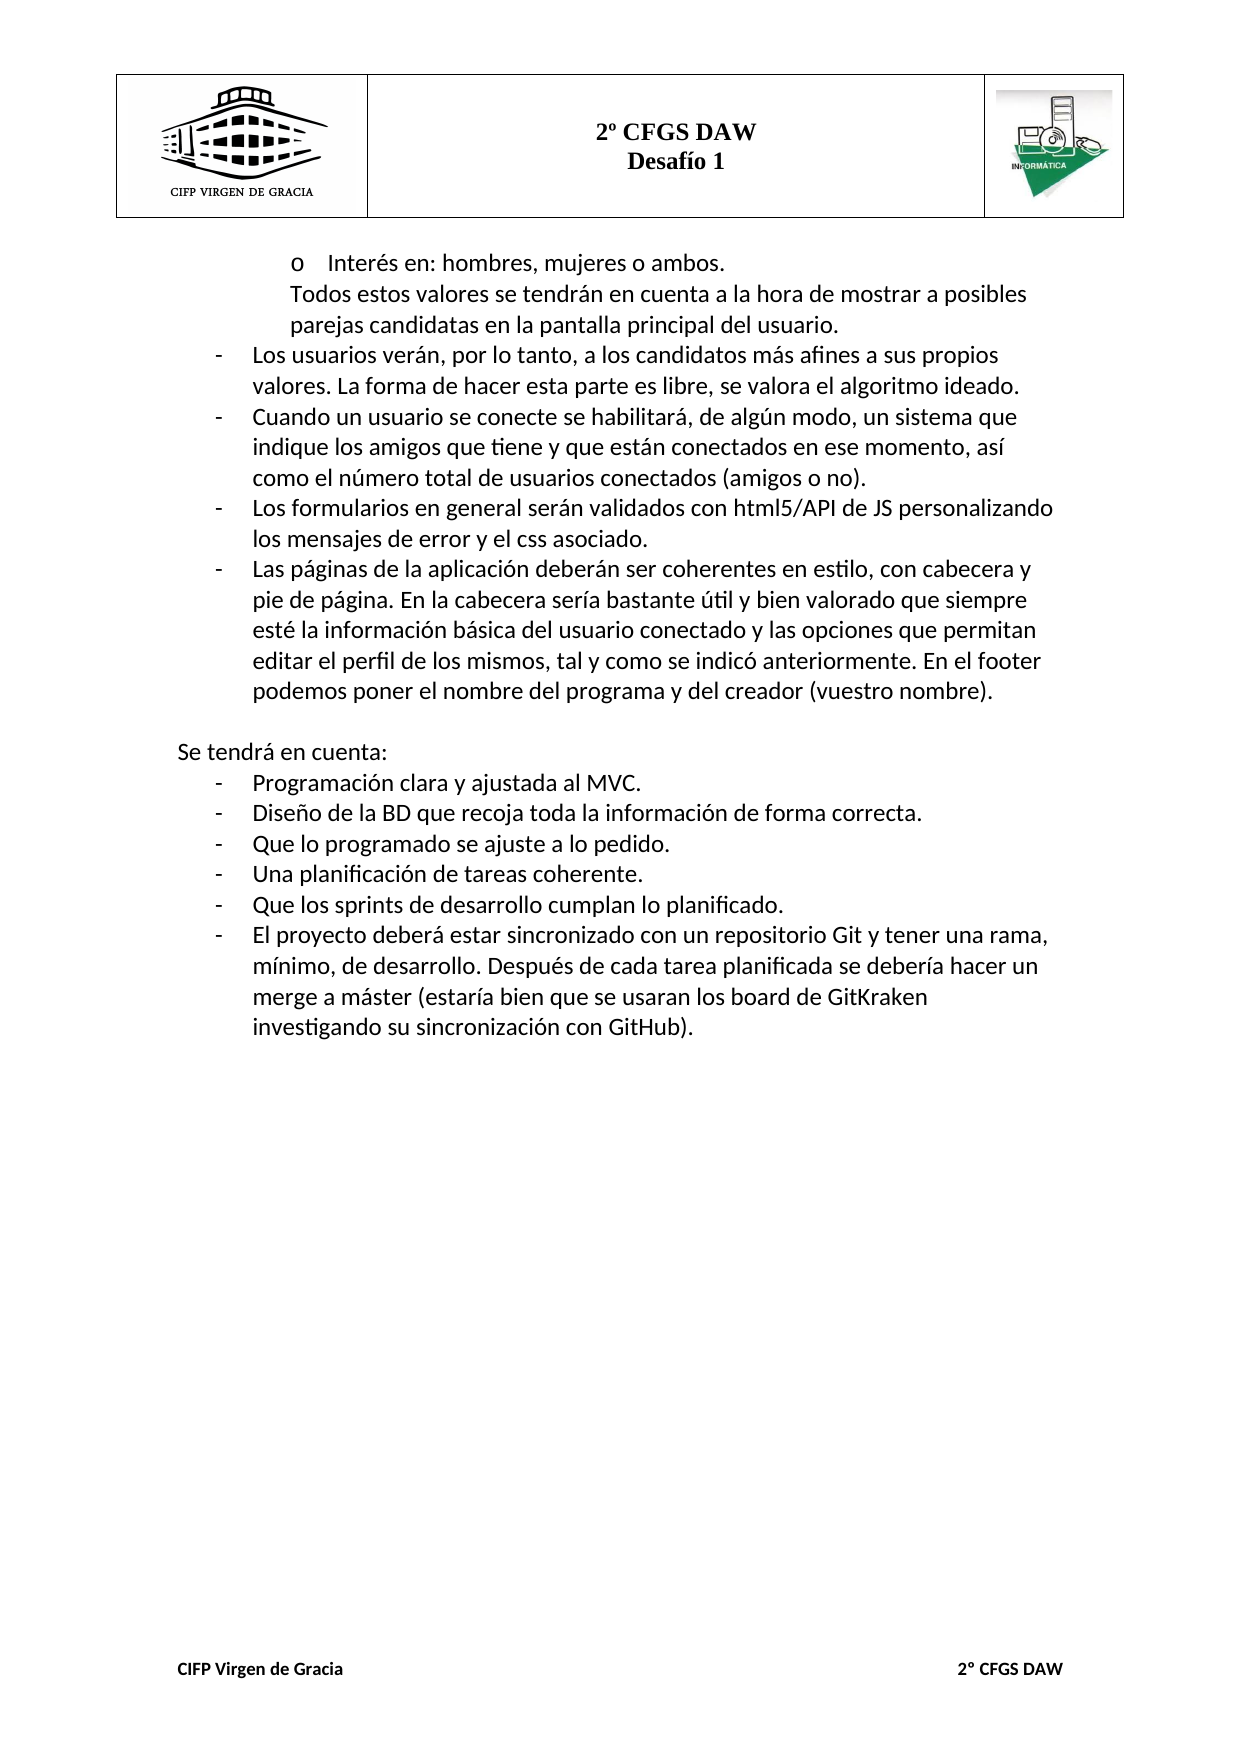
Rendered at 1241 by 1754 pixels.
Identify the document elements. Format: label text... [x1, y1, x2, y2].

list Los formularios en general serán validados con html5/API de JS personalizando los mensajes de error y el css asociado. [215, 492, 1063, 553]
picture [996, 90, 1113, 202]
list El proyecto deberá estar sincronizado con un repositorio Git y tener una rama, mínimo, de desarrollo. Después de cada tarea planificada se debería hacer un merge a máster (estaría bien que se usaran los board de GitKraken investigando su sincronización con GitHub). [215, 919, 1063, 1042]
list Los usuarios verán, por lo tanto, a los candidatos más afines a sus propios valores. La forma de hacer esta parte es libre, se valora el algoritmo ideado. [215, 340, 1063, 401]
list Que los sprints de desarrollo cumplan lo planificado. [215, 889, 1063, 919]
picture [127, 78, 357, 214]
list Una planificación de tareas coherente. [215, 858, 1063, 889]
text Todos estos valores se tendrán en cuenta a la hora de mostrar a posibles parejas candidatas en la pantalla principal del usuario. [290, 279, 1063, 340]
list Que lo programado se ajuste a lo pedido. [215, 828, 1063, 858]
list Cuando un usuario se conecte se habilitará, de algún modo, un sistema que indique los amigos que tiene y que están conectados en ese momento, así como el número total de usuarios conectados (amigos o no). [215, 401, 1063, 492]
list Interés en: hombres, mujeres o ambos. [290, 247, 1063, 279]
list Programación clara y ajustada al MVC. [215, 767, 1063, 797]
list Diseño de la BD que recoja toda la información de forma correcta. [215, 797, 1063, 828]
list Las páginas de la aplicación deberán ser coherentes en estilo, con cabecera y pie de página. En la cabecera sería bastante útil y bien valorado que siempre esté la información básica del usuario conectado y las opciones que permitan editar el perfil de los mismos, tal y como se indicó anteriormente. En el footer podemos poner el nombre del programa y del creador (vuestro nombre). [215, 553, 1063, 706]
text Se tendrá en cuenta: [177, 736, 1063, 767]
